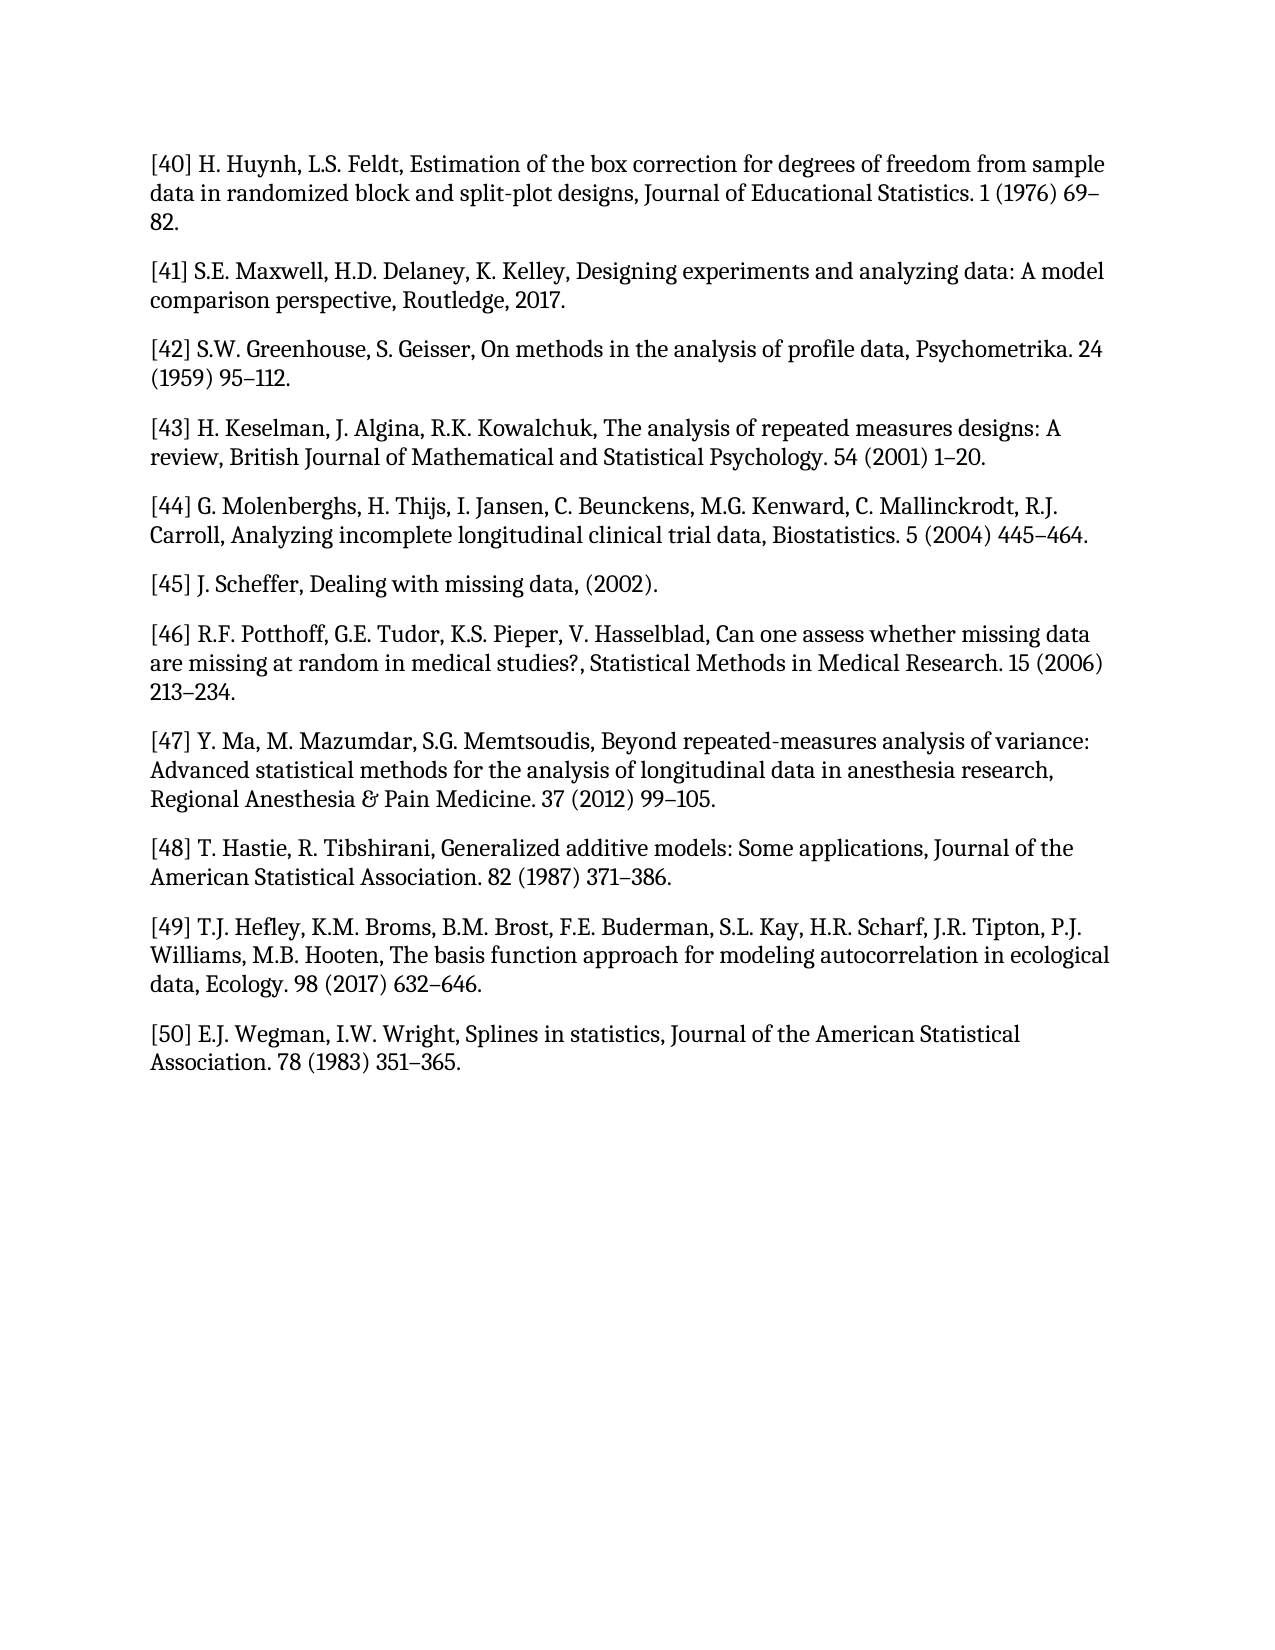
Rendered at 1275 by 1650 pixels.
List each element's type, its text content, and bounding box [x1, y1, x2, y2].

text [48] T. Hastie, R. Tibshirani, Generalized additive models: Some applications, Journal of the American Statistical Association. 82 (1987) 371–386. [150, 834, 1125, 892]
text [44] G. Molenberghs, H. Thijs, I. Jansen, C. Beunckens, M.G. Kenward, C. Mallinckrodt, R.J. Carroll, Analyzing incomplete longitudinal clinical trial data, Biostatistics. 5 (2004) 445–464. [150, 492, 1125, 549]
text [45] J. Scheffer, Dealing with missing data, (2002). [150, 570, 1125, 599]
text [43] H. Keselman, J. Algina, R.K. Kowalchuk, The analysis of repeated measures designs: A review, British Journal of Mathematical and Statistical Psychology. 54 (2001) 1–20. [150, 414, 1125, 471]
text [41] S.E. Maxwell, H.D. Delaney, K. Kelley, Designing experiments and analyzing data: A model comparison perspective, Routledge, 2017. [150, 257, 1125, 314]
text [46] R.F. Potthoff, G.E. Tudor, K.S. Pieper, V. Hasselblad, Can one assess whether missing data are missing at random in medical studies?, Statistical Methods in Medical Research. 15 (2006) 213–234. [150, 620, 1125, 706]
text [49] T.J. Hefley, K.M. Broms, B.M. Brost, F.E. Buderman, S.L. Kay, H.R. Scharf, J.R. Tipton, P.J. Williams, M.B. Hooten, The basis function approach for modeling autocorrelation in ecological data, Ecology. 98 (2017) 632–646. [150, 912, 1125, 999]
text [40] H. Huynh, L.S. Feldt, Estimation of the box correction for degrees of freedom from sample data in randomized block and split-plot designs, Journal of Educational Statistics. 1 (1976) 69–82. [150, 150, 1125, 236]
text [50] E.J. Wegman, I.W. Wright, Splines in statistics, Journal of the American Statistical Association. 78 (1983) 351–365. [150, 1019, 1125, 1077]
text [42] S.W. Greenhouse, S. Geisser, On methods in the analysis of profile data, Psychometrika. 24 (1959) 95–112. [150, 335, 1125, 393]
text [47] Y. Ma, M. Mazumdar, S.G. Memtsoudis, Beyond repeated-measures analysis of variance: Advanced statistical methods for the analysis of longitudinal data in anesthesia research, Regional Anesthesia & Pain Medicine. 37 (2012) 99–105. [150, 727, 1125, 813]
